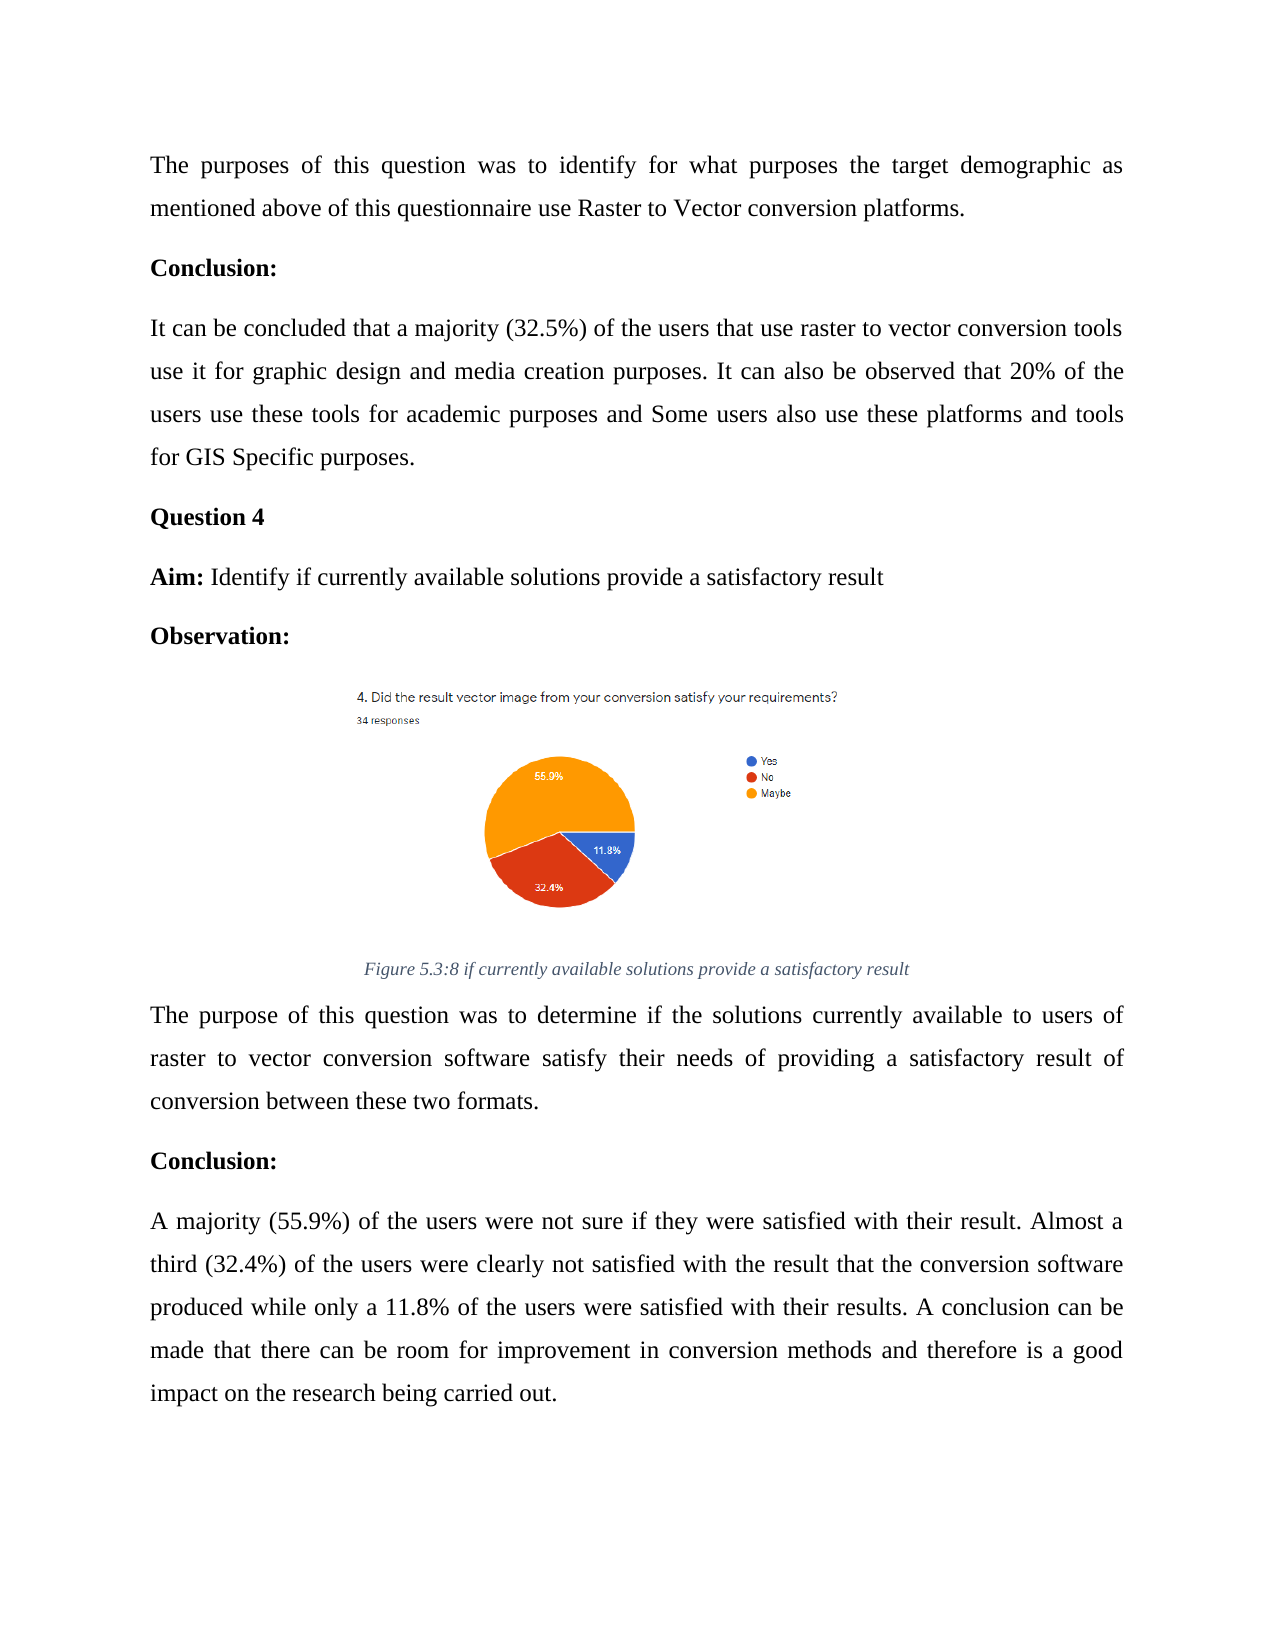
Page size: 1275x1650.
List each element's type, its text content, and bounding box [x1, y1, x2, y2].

text Observation: [150, 621, 1125, 650]
text A majority (55.9%) of the users were not sure if they were satisfied with their result. Almost a third (32.4%) of the users were clearly not satisfied with the result that the conversion software produced while only a 11.8% of the users were satisfied with their results. A conclusion can be made that there can be room for improvement in conversion methods and therefore is a good impact on the research being carried out. [150, 1206, 1125, 1407]
text Aim: Identify if currently available solutions provide a satisfactory result [150, 562, 1125, 590]
text Question 4 [150, 502, 1125, 531]
text It can be concluded that a majority (32.5%) of the users that use raster to vector conversion tools use it for graphic design and media creation purposes. It can also be observed that 20% of the users use these tools for academic purposes and Some users also use these platforms and tools for GIS Specific purposes. [150, 313, 1125, 471]
text Conclusion: [150, 1146, 1125, 1175]
text The purposes of this question was to identify for what purposes the target demographic as mentioned above of this questionnaire use Raster to Vector conversion platforms. [150, 150, 1125, 222]
text Conclusion: [150, 253, 1125, 282]
text The purpose of this question was to determine if the solutions currently available to users of raster to vector conversion software satisfy their needs of providing a satisfactory result of conversion between these two formats. [150, 1000, 1125, 1115]
picture [348, 681, 927, 927]
